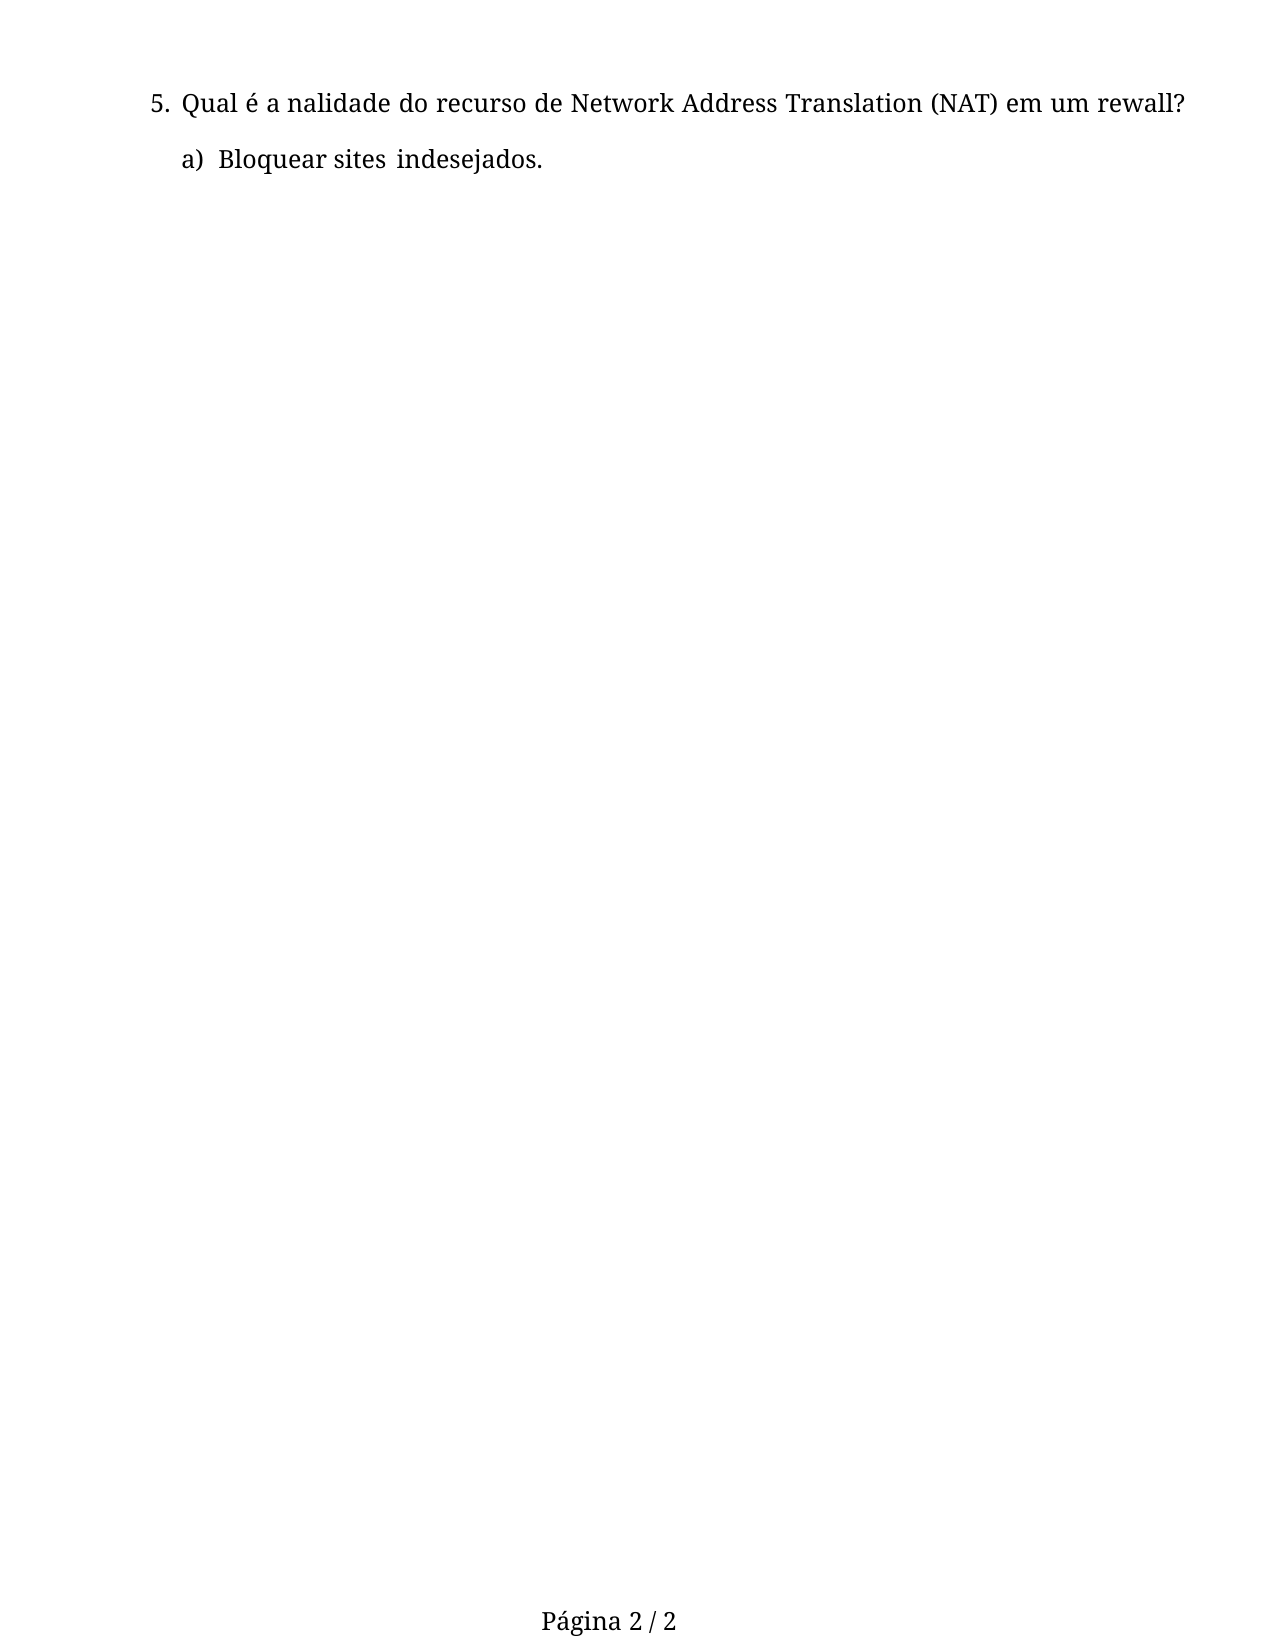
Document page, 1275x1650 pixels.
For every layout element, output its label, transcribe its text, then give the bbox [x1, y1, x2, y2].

list Bloquear sites indesejados. [181, 142, 1239, 176]
list Qual é a nalidade do recurso de Network Address Translation (NAT) em um rewall? [150, 85, 1239, 119]
